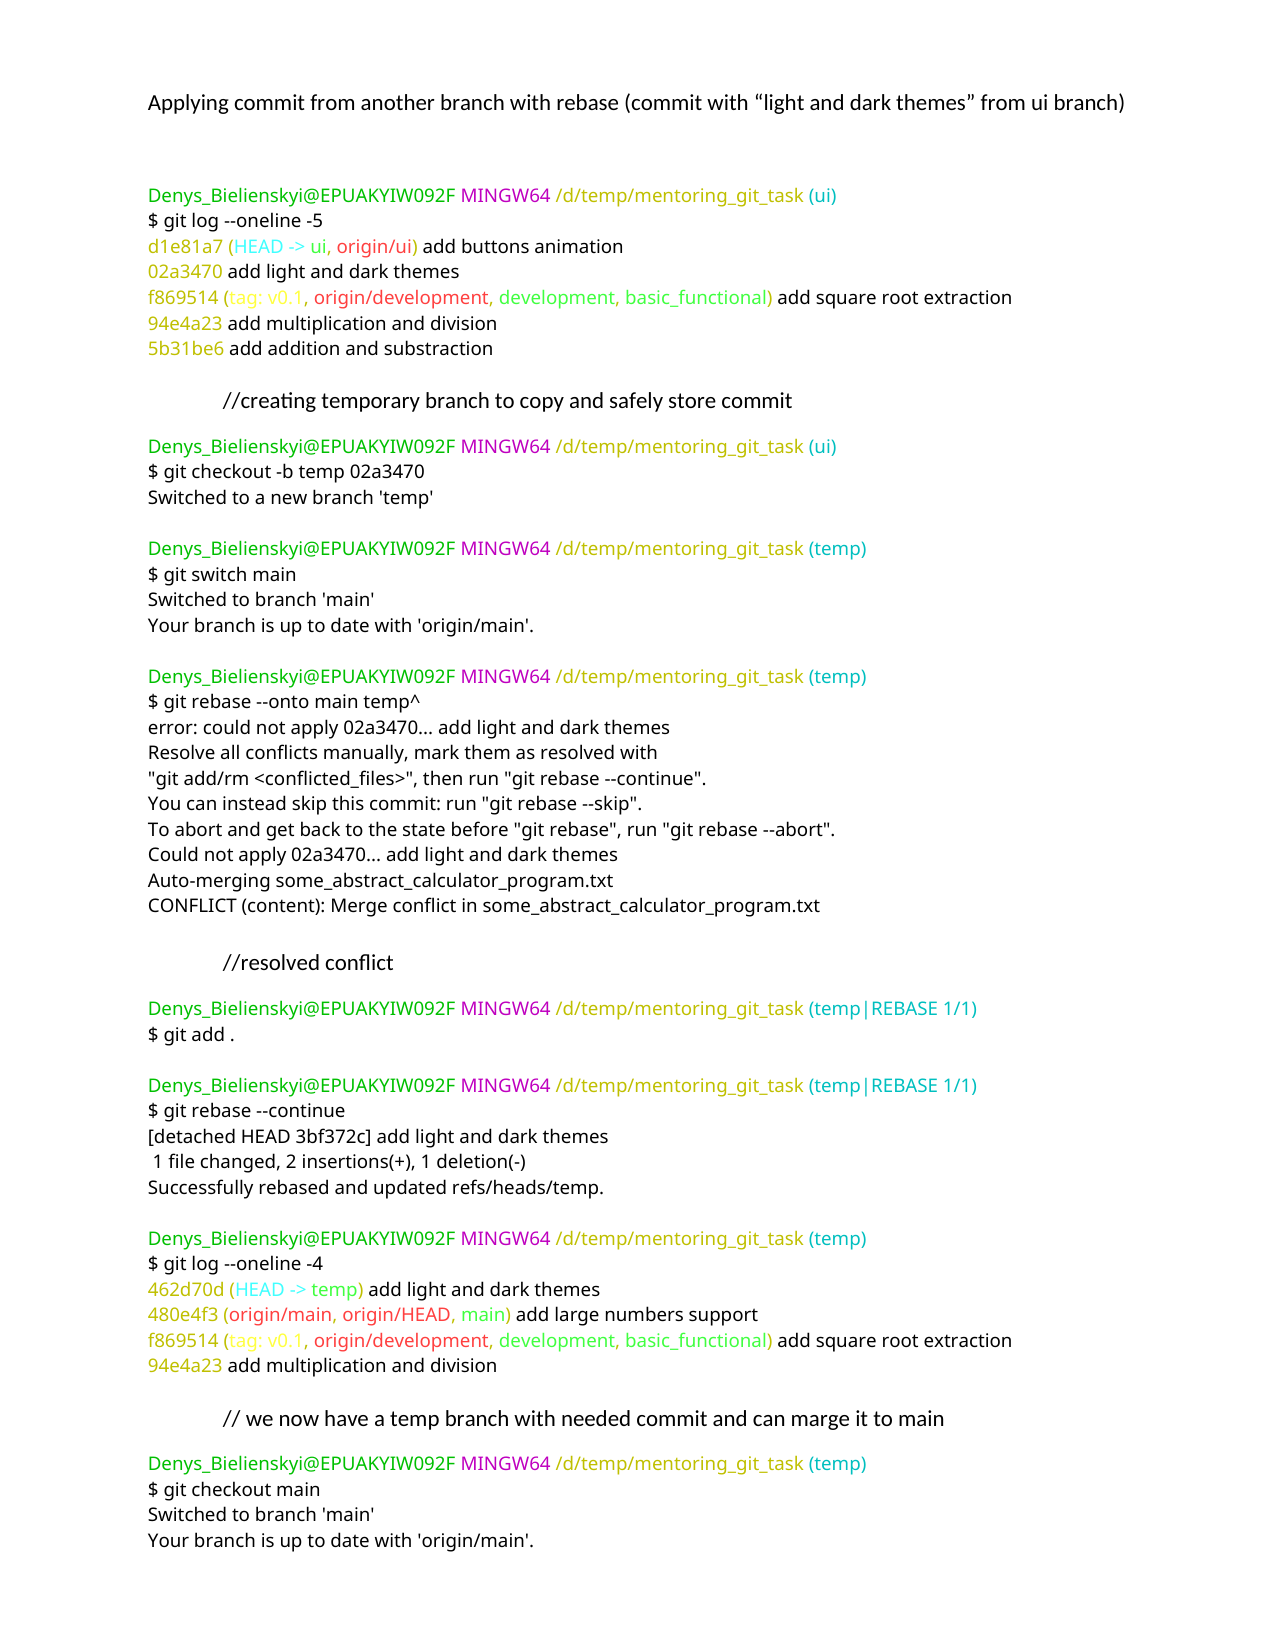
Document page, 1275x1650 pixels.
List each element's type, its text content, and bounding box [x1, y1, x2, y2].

text Denys_Bielienskyi@EPUAKYIW092F MINGW64 /d/temp/mentoring_git_task (temp) [148, 1451, 1186, 1476]
text Auto-merging some_abstract_calculator_program.txt [148, 867, 1186, 893]
text $ git checkout -b temp 02a3470 [148, 459, 1186, 484]
text You can instead skip this commit: run "git rebase --skip". [148, 791, 1186, 816]
text Successfully rebased and updated refs/heads/temp. [148, 1174, 1186, 1199]
text 1 file changed, 2 insertions(+), 1 deletion(-) [148, 1148, 1186, 1174]
text $ git checkout main [148, 1476, 1186, 1502]
text $ git rebase --continue [148, 1097, 1186, 1123]
text CONFLICT (content): Merge conflict in some_abstract_calculator_program.txt [148, 893, 1186, 918]
text 94e4a23 add multiplication and division [148, 1353, 1186, 1378]
list //creating temporary branch to copy and safely store commit [223, 386, 1186, 414]
text Your branch is up to date with 'origin/main'. [148, 612, 1186, 637]
text Switched to a new branch 'temp' [148, 484, 1186, 510]
text Denys_Bielienskyi@EPUAKYIW092F MINGW64 /d/temp/mentoring_git_task (temp|REBASE 1/1) [148, 995, 1186, 1021]
text $ git switch main [148, 561, 1186, 586]
text f869514 (tag: v0.1, origin/development, development, basic_functional) add square root extraction [148, 1327, 1186, 1353]
text Denys_Bielienskyi@EPUAKYIW092F MINGW64 /d/temp/mentoring_git_task (temp|REBASE 1/1) [148, 1072, 1186, 1097]
text f869514 (tag: v0.1, origin/development, development, basic_functional) add square root extraction [148, 284, 1186, 310]
text [detached HEAD 3bf372c] add light and dark themes [148, 1123, 1186, 1148]
text $ git add . [148, 1021, 1186, 1046]
text Denys_Bielienskyi@EPUAKYIW092F MINGW64 /d/temp/mentoring_git_task (ui) [148, 433, 1186, 459]
text Switched to branch 'main' [148, 1502, 1186, 1527]
text 94e4a23 add multiplication and division [148, 310, 1186, 335]
text error: could not apply 02a3470... add light and dark themes [148, 714, 1186, 739]
text Denys_Bielienskyi@EPUAKYIW092F MINGW64 /d/temp/mentoring_git_task (temp) [148, 535, 1186, 561]
text Denys_Bielienskyi@EPUAKYIW092F MINGW64 /d/temp/mentoring_git_task (ui) [148, 182, 1186, 208]
text 5b31be6 add addition and substraction [148, 335, 1186, 361]
text Denys_Bielienskyi@EPUAKYIW092F MINGW64 /d/temp/mentoring_git_task (temp) [148, 1225, 1186, 1251]
text Your branch is up to date with 'origin/main'. [148, 1527, 1186, 1553]
text To abort and get back to the state before "git rebase", run "git rebase --abort". [148, 816, 1186, 842]
text d1e81a7 (HEAD -> ui, origin/ui) add buttons animation [148, 233, 1186, 259]
text 462d70d (HEAD -> temp) add light and dark themes [148, 1276, 1186, 1302]
text 02a3470 add light and dark themes [148, 259, 1186, 284]
list // we now have a temp branch with needed commit and can marge it to main [223, 1404, 1186, 1432]
text Switched to branch 'main' [148, 586, 1186, 612]
list //resolved conflict [223, 948, 1186, 976]
text Denys_Bielienskyi@EPUAKYIW092F MINGW64 /d/temp/mentoring_git_task (temp) [148, 663, 1186, 688]
text $ git rebase --onto main temp^ [148, 688, 1186, 714]
text 480e4f3 (origin/main, origin/HEAD, main) add large numbers support [148, 1302, 1186, 1327]
text $ git log --oneline -4 [148, 1251, 1186, 1276]
text "git add/rm <conflicted_files>", then run "git rebase --continue". [148, 765, 1186, 791]
text Resolve all conflicts manually, mark them as resolved with [148, 739, 1186, 765]
text Could not apply 02a3470... add light and dark themes [148, 842, 1186, 867]
text Applying commit from another branch with rebase (commit with “light and dark themes” from ui branch) [148, 88, 1186, 117]
text $ git log --oneline -5 [148, 208, 1186, 233]
